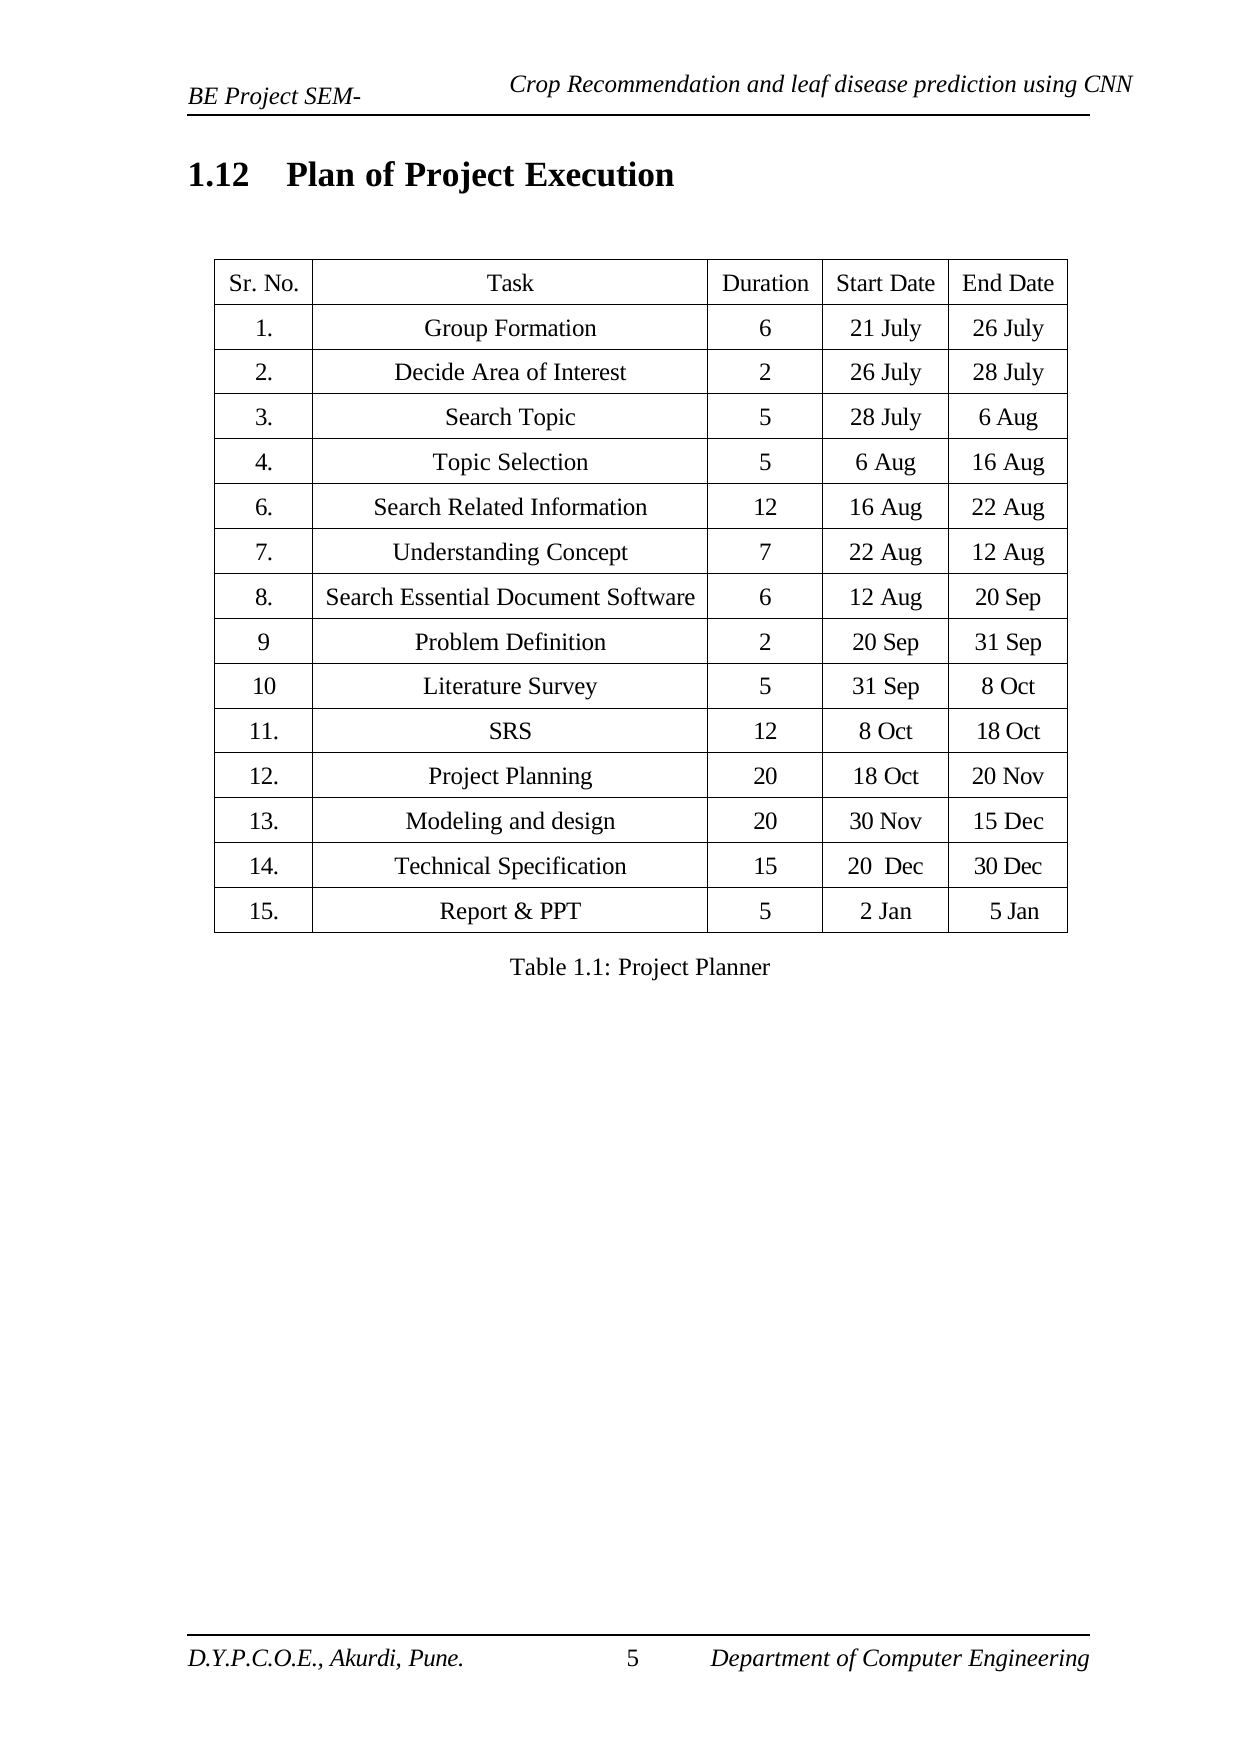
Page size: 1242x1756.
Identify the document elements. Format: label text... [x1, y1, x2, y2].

table_cell 6 [708, 305, 822, 349]
text Table 1.1: Project Planner [399, 952, 881, 980]
table_cell 12. [215, 753, 312, 797]
table_cell 16 Aug [823, 484, 948, 528]
table_cell 12 Aug [823, 574, 948, 618]
table_cell Understanding Concept [313, 529, 707, 573]
table_cell 26 July [823, 350, 948, 393]
table_cell Group Formation [313, 305, 707, 349]
table_cell 2 Jan [823, 888, 948, 932]
table_cell Search Essential Document Software [313, 574, 707, 618]
table_header Start Date [823, 260, 948, 304]
table_cell Literature Survey [313, 664, 707, 707]
table_cell 12 Aug [949, 529, 1067, 573]
table_cell SRS [313, 709, 707, 752]
table_cell 18 Oct [949, 709, 1067, 752]
table_cell 6 [708, 574, 822, 618]
table_cell 28 July [823, 394, 948, 438]
subtitle Plan of Project Execution [187, 153, 1214, 194]
table_cell 15 [708, 843, 822, 887]
table_cell 21 July [823, 305, 948, 349]
table_cell 5 [708, 394, 822, 438]
table_cell 15. [215, 888, 312, 932]
table_cell 20 Dec [823, 843, 948, 887]
table_cell 7. [215, 529, 312, 573]
table_cell Problem Definition [313, 619, 707, 663]
table_cell 2 [708, 619, 822, 663]
table_cell 15 Dec [949, 798, 1067, 842]
table_cell 4. [215, 439, 312, 483]
table_cell 13. [215, 798, 312, 842]
table_cell 9 [215, 619, 312, 663]
table_cell 31 Sep [823, 664, 948, 707]
table_cell 18 Oct [823, 753, 948, 797]
table_cell 5 [708, 439, 822, 483]
table_header Task [313, 260, 707, 304]
table_header Sr. No. [215, 260, 312, 304]
table_cell 5 [708, 664, 822, 707]
table_cell 6. [215, 484, 312, 528]
table_cell 31 Sep [949, 619, 1067, 663]
table_cell 10 [215, 664, 312, 707]
table_cell 8 Oct [823, 709, 948, 752]
table_cell 20 Sep [949, 574, 1067, 618]
table_cell 3. [215, 394, 312, 438]
table_cell Search Related Information [313, 484, 707, 528]
table_cell Technical Specification [313, 843, 707, 887]
table_cell 2 [708, 350, 822, 393]
table_cell 7 [708, 529, 822, 573]
table_cell Search Topic [313, 394, 707, 438]
table_cell 6 Aug [823, 439, 948, 483]
table_cell 5 [708, 888, 822, 932]
table_cell 1. [215, 305, 312, 349]
table_cell 20 Sep [823, 619, 948, 663]
table_cell 20 [708, 753, 822, 797]
table_cell 5 Jan [949, 888, 1067, 932]
table_cell 11. [215, 709, 312, 752]
table_cell 8. [215, 574, 312, 618]
table_cell Decide Area of Interest [313, 350, 707, 393]
table_header End Date [949, 260, 1067, 304]
table_cell Modeling and design [313, 798, 707, 842]
table_cell Project Planning [313, 753, 707, 797]
table_cell 22 Aug [823, 529, 948, 573]
table_cell 30 Dec [949, 843, 1067, 887]
table_header Duration [708, 260, 822, 304]
table_cell 8 Oct [949, 664, 1067, 707]
table_cell 12 [708, 484, 822, 528]
table_cell 30 Nov [823, 798, 948, 842]
table_cell 26 July [949, 305, 1067, 349]
table_cell Report & PPT [313, 888, 707, 932]
table_cell 20 [708, 798, 822, 842]
table_cell 16 Aug [949, 439, 1067, 483]
table_cell 20 Nov [949, 753, 1067, 797]
table_cell 14. [215, 843, 312, 887]
table_cell 28 July [949, 350, 1067, 393]
table_cell 12 [708, 709, 822, 752]
table_cell 6 Aug [949, 394, 1067, 438]
table_cell 22 Aug [949, 484, 1067, 528]
table_cell Topic Selection [313, 439, 707, 483]
table_cell 2. [215, 350, 312, 393]
